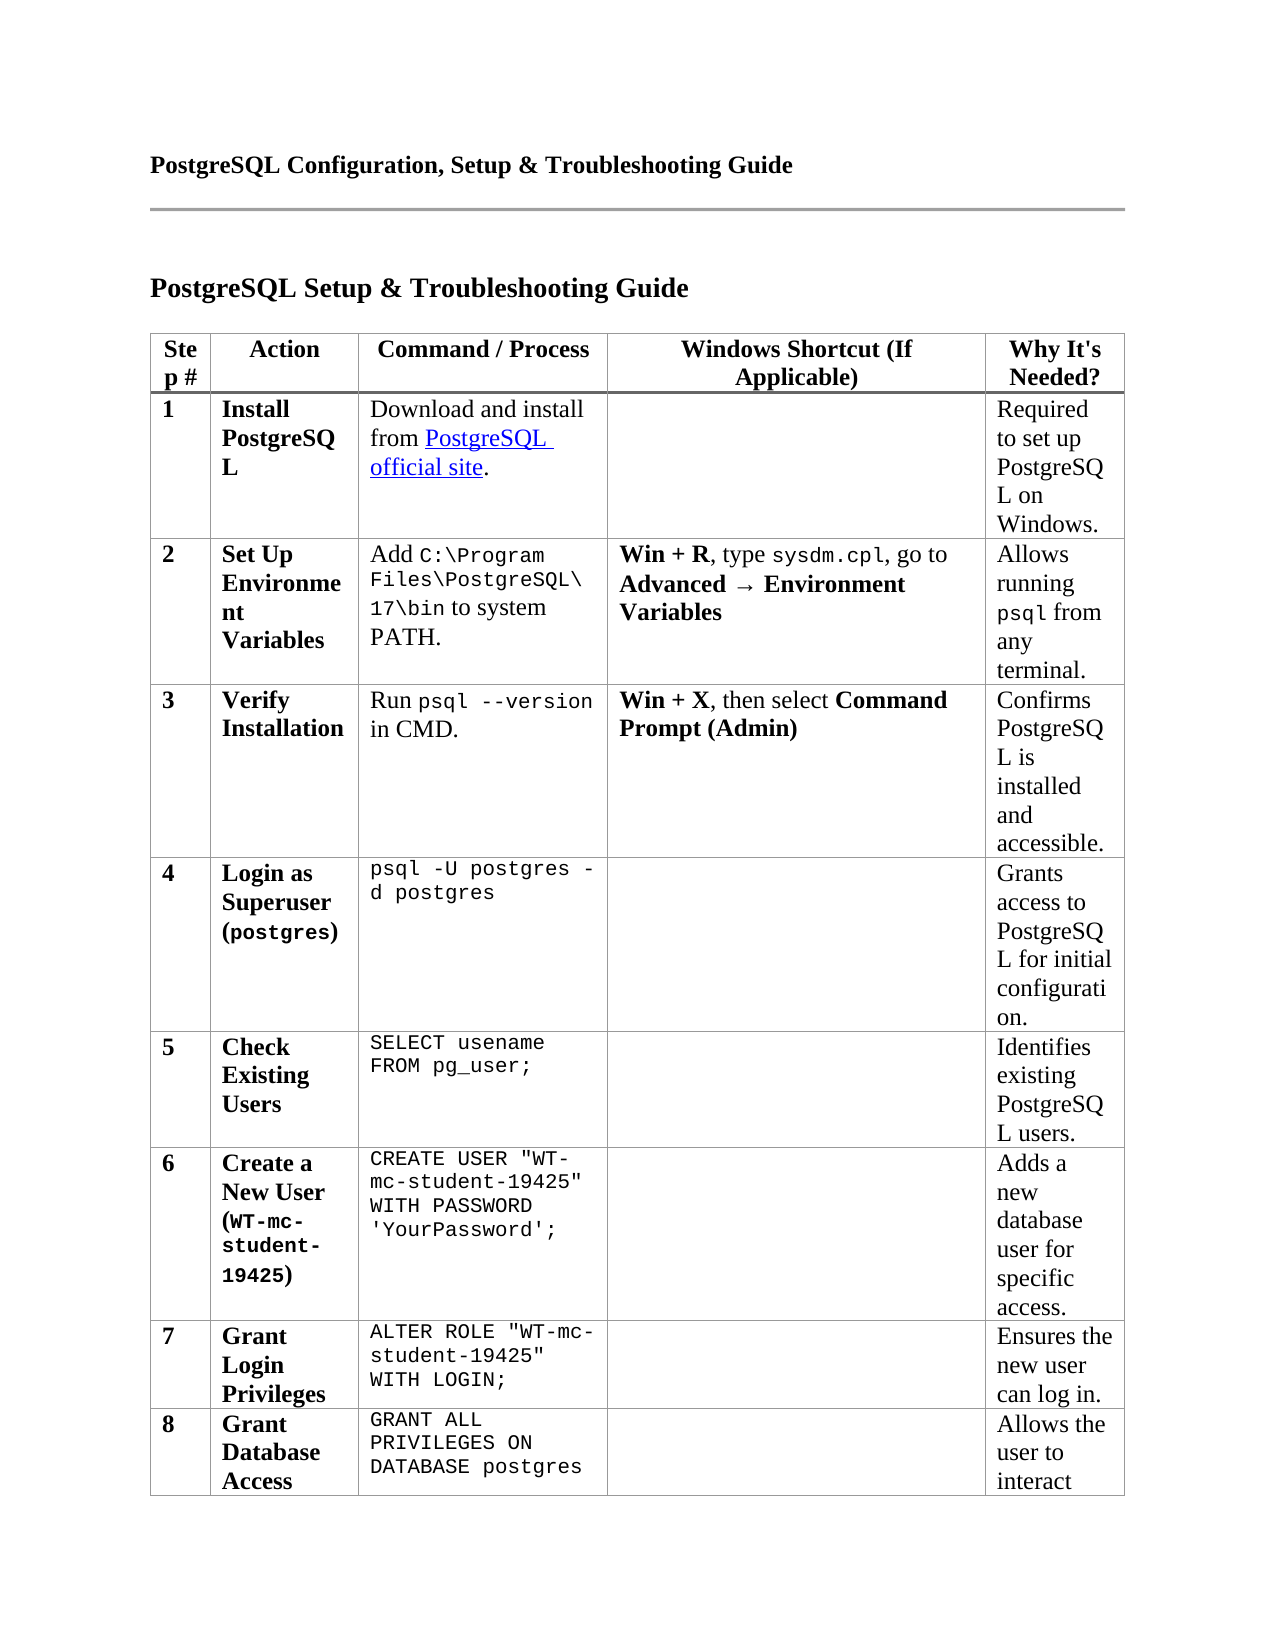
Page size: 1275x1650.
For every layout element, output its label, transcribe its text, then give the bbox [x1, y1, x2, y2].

table_cell Create a New User (WT-mc-student-19425) [211, 1148, 358, 1320]
table_cell [608, 1409, 985, 1495]
table_cell [608, 394, 985, 538]
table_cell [211, 1409, 358, 1495]
table_cell Win + R, type sysdm.cpl, go to Advanced → Environment Variables [608, 539, 985, 684]
table_cell 3 [151, 685, 210, 857]
table_cell 8 [151, 1409, 210, 1495]
table_cell Install PostgreSQL [211, 394, 358, 538]
table_cell Verify Installation [211, 685, 358, 857]
table_header Windows Shortcut (If Applicable) [608, 334, 985, 391]
table_cell Set Up Environment Variables [211, 539, 358, 684]
table_header Action [211, 334, 358, 391]
table_header Command / Process [359, 334, 607, 391]
table_cell Adds a new database user for specific access. [986, 1148, 1124, 1320]
table_cell 2 [151, 539, 210, 684]
table_cell 6 [151, 1148, 210, 1320]
text PostgreSQL Configuration, Setup & Troubleshooting Guide [150, 150, 1125, 179]
table_cell Grants access to PostgreSQL for initial configuration. [986, 858, 1124, 1031]
table_cell Confirms PostgreSQL is installed and accessible. [986, 685, 1124, 857]
table_cell [608, 1321, 985, 1408]
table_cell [986, 1409, 1124, 1495]
table_cell 4 [151, 858, 210, 1031]
table_cell SELECT usename FROM pg_user; [359, 1032, 607, 1147]
table_cell 5 [151, 1032, 210, 1147]
table_cell Win + X, then select Command Prompt (Admin) [608, 685, 985, 857]
table_cell Required to set up PostgreSQL on Windows. [986, 394, 1124, 538]
table_cell 7 [151, 1321, 210, 1408]
table_cell Login as Superuser (postgres) [211, 858, 358, 1031]
table_cell Grant Login Privileges [211, 1321, 358, 1408]
table_cell [608, 1032, 985, 1147]
table_cell Run psql --version in CMD. [359, 685, 607, 857]
table_cell CREATE USER "WT-mc-student-19425" WITH PASSWORD 'YourPassword'; [359, 1148, 607, 1320]
table_cell Check Existing Users [211, 1032, 358, 1147]
table_cell 1 [151, 394, 210, 538]
table_cell Add C:\Program Files\PostgreSQL\17\bin to system PATH. [359, 539, 607, 684]
table_header Why It's Needed? [986, 334, 1124, 391]
table_cell Ensures the new user can log in. [986, 1321, 1124, 1408]
table_cell Download and install from PostgreSQL official site. [359, 394, 607, 538]
table_cell [608, 1148, 985, 1320]
table_cell Allows running psql from any terminal. [986, 539, 1124, 684]
table_header Step # [151, 334, 210, 391]
text PostgreSQL Setup & Troubleshooting Guide [150, 271, 1125, 303]
table_cell psql -U postgres -d postgres [359, 858, 607, 1031]
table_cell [359, 1409, 607, 1495]
table_cell Identifies existing PostgreSQL users. [986, 1032, 1124, 1147]
table_cell ALTER ROLE "WT-mc-student-19425" WITH LOGIN; [359, 1321, 607, 1408]
table_cell [608, 858, 985, 1031]
